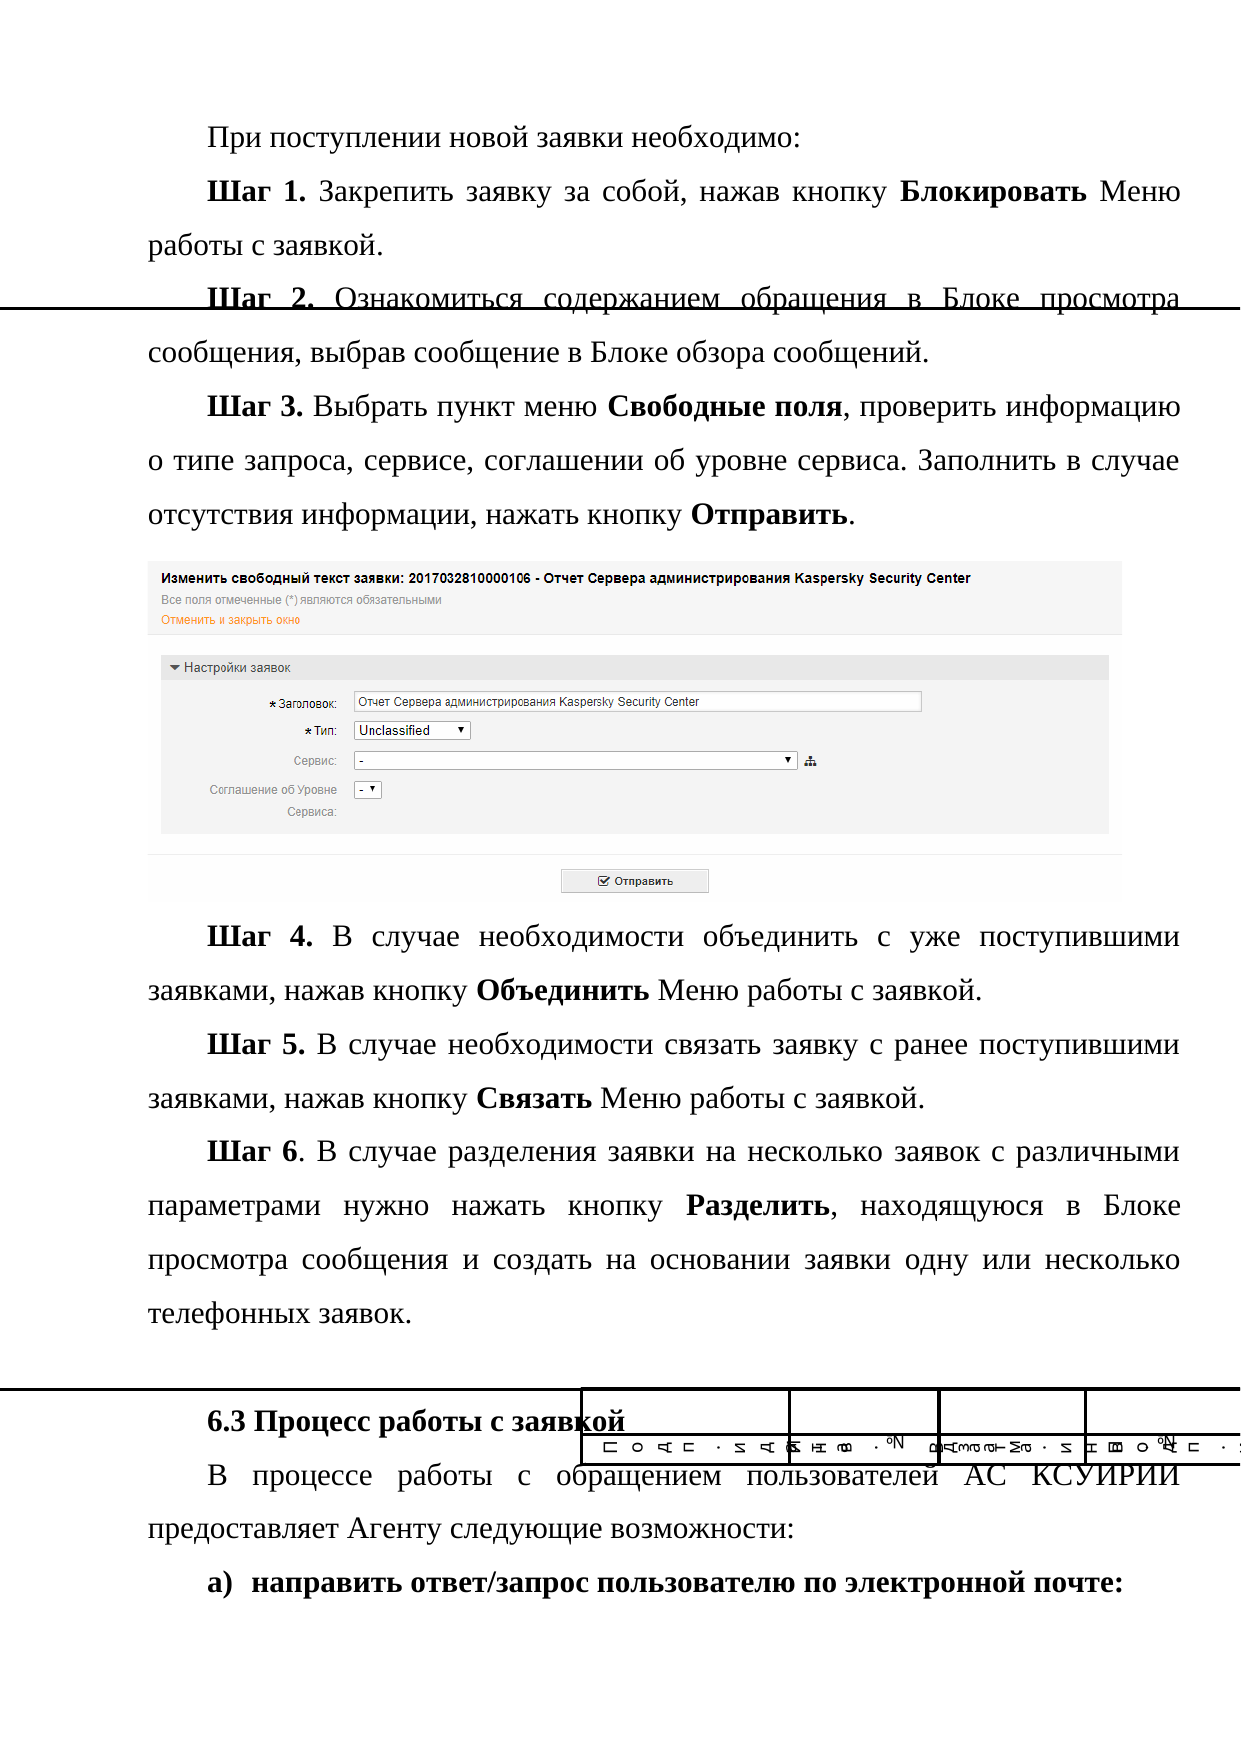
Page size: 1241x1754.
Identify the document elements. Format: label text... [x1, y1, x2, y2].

text Шаг 6. В случае разделения заявки на несколько заявок с различными параметрами нужно нажать кнопку Разделить, находящуюся в Блоке просмотра сообщения и создать на основании заявки одну или несколько телефонных заявок. [148, 1133, 1181, 1330]
text Шаг 5. В случае необходимости связать заявку с ранее поступившими заявками, нажав кнопку Связать Меню работы с заявкой. [148, 1025, 1181, 1115]
text Процесс работы с заявкой [148, 1402, 1181, 1438]
text Шаг 3. Выбрать пункт меню Свободные поля, проверить информацию о типе запроса, сервисе, соглашении об уровне сервиса. Заполнить в случае отсутствия информации, нажать кнопку Отправить. [148, 387, 1181, 531]
list направить ответ/запрос пользователю по электронной почте: [148, 1563, 1181, 1599]
text В процессе работы с обращением пользователей АС КСУИРИИ предоставляет Агенту следующие возможности: [148, 1456, 1181, 1546]
text Шаг 4. В случае необходимости объединить с уже поступившими заявками, нажав кнопку Объединить Меню работы с заявкой. [148, 917, 1181, 1007]
text При поступлении новой заявки необходимо: [148, 118, 1181, 154]
picture [147, 561, 1123, 902]
text Шаг 2. Ознакомиться содержанием обращения в Блоке просмотра сообщения, выбрав сообщение в Блоке обзора сообщений. [148, 280, 1181, 369]
text Шаг 1. Закрепить заявку за собой, нажав кнопку Блокировать Меню работы с заявкой. [148, 172, 1181, 262]
